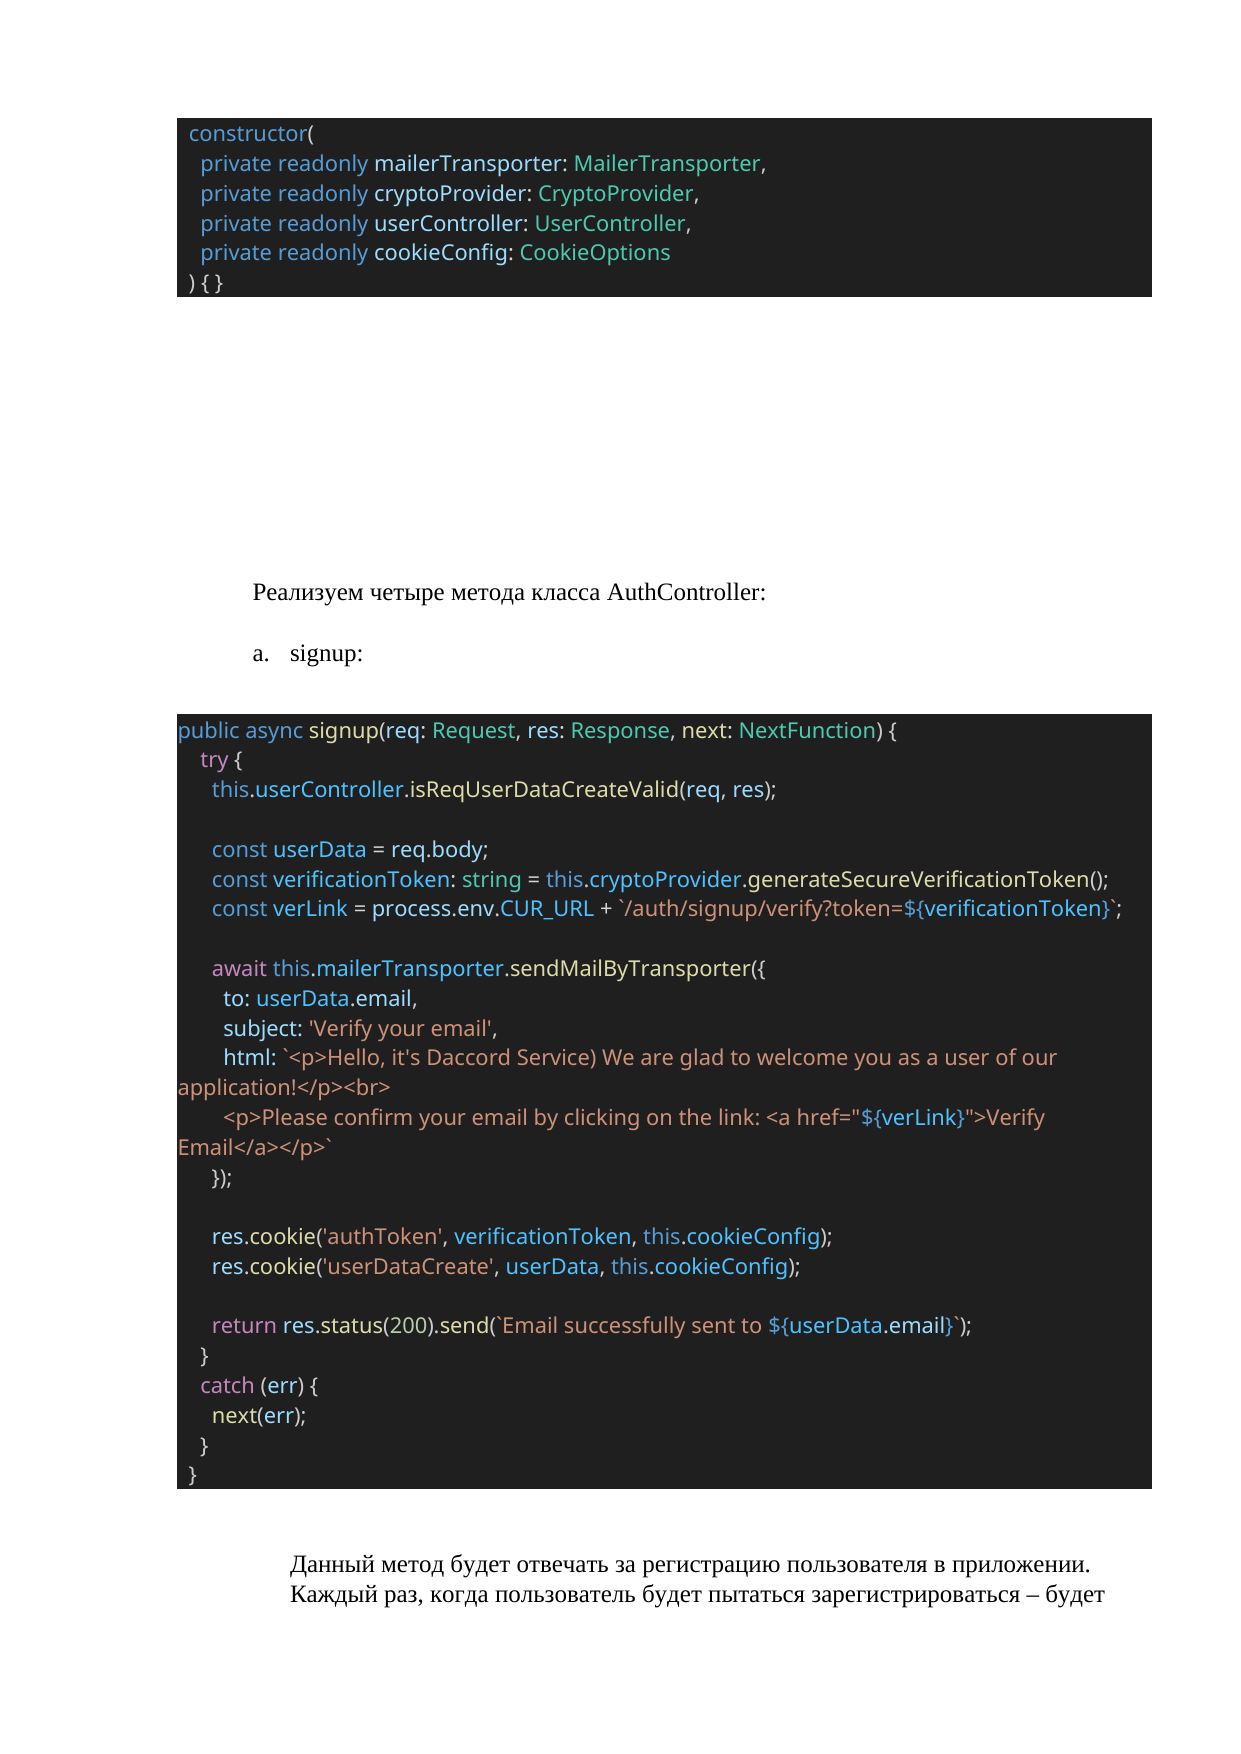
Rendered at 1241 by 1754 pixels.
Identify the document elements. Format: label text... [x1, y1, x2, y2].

text res.cookie('userDataCreate', userData, this.cookieConfig); [177, 1251, 1152, 1281]
text this.userController.isReqUserDataCreateValid(req, res); [177, 774, 1152, 804]
text } [177, 1429, 1152, 1459]
text private readonly cookieConfig: CookieOptions [177, 237, 1152, 267]
text catch (err) { [177, 1370, 1152, 1400]
text ) { } [177, 267, 1152, 297]
text try { [177, 744, 1152, 774]
text <p>Please confirm your email by clicking on the link: <a href="${verLink}">Verify Email</a></p>` [177, 1102, 1152, 1161]
text html: `<p>Hello, it's Daccord Service) We are glad to welcome you as a user of our application!</p><br> [177, 1042, 1152, 1102]
text const verificationToken: string = this.cryptoProvider.generateSecureVerificationToken(); [177, 863, 1152, 893]
text const verLink = process.env.CUR_URL + `/auth/signup/verify?token=${verificationToken}`; [177, 893, 1152, 923]
list Реализуем четыре метода класса AuthController: [252, 577, 1152, 606]
text return res.status(200).send(`Email successfully sent to ${userData.email}`); [177, 1310, 1152, 1340]
text public async signup(req: Request, res: Response, next: NextFunction) { [177, 714, 1152, 744]
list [290, 1549, 1152, 1608]
text to: userData.email, [177, 983, 1152, 1012]
text private readonly mailerTransporter: MailerTransporter, [177, 148, 1152, 178]
text private readonly userController: UserController, [177, 207, 1152, 237]
text } [177, 1340, 1152, 1370]
text } [177, 1459, 1152, 1489]
text await this.mailerTransporter.sendMailByTransporter({ [177, 953, 1152, 983]
text constructor( [177, 118, 1152, 148]
text res.cookie('authToken', verificationToken, this.cookieConfig); [177, 1221, 1152, 1251]
text next(err); [177, 1400, 1152, 1429]
text const userData = req.body; [177, 834, 1152, 863]
text private readonly cryptoProvider: CryptoProvider, [177, 178, 1152, 207]
text }); [177, 1161, 1152, 1191]
list signup: [252, 638, 1152, 666]
text subject: 'Verify your email', [177, 1012, 1152, 1042]
